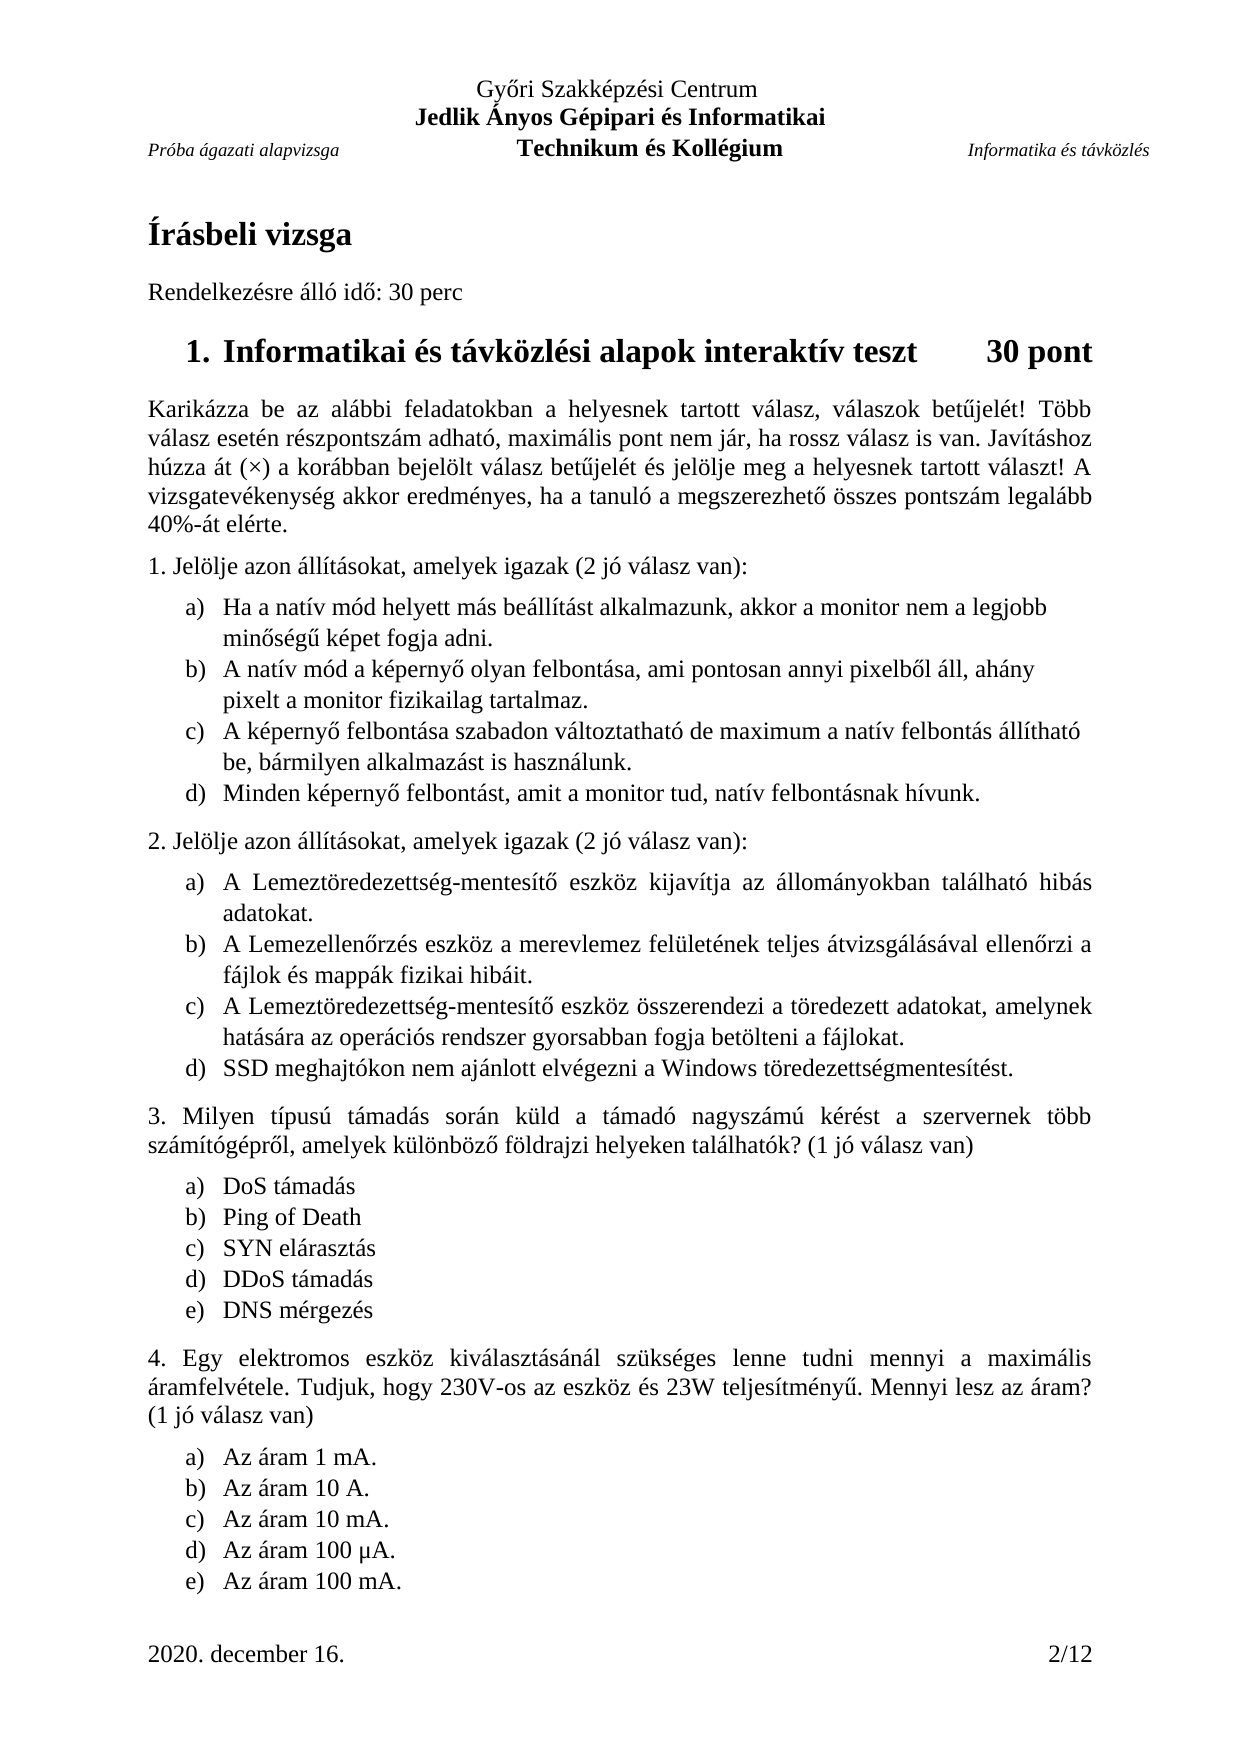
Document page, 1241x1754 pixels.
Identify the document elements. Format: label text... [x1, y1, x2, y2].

list A Lemezellenőrzés eszköz a merevlemez felületének teljes átvizsgálásával ellenőrzi a fájlok és mappák fizikai hibáit. [185, 929, 1093, 989]
text 3. Milyen típusú támadás során küld a támadó nagyszámú kérést a szervernek több számítógépről, amelyek különböző földrajzi helyeken találhatók? (1 jó válasz van) [148, 1101, 1093, 1159]
list Az áram 1 mA. [185, 1442, 1093, 1471]
list Az áram 100 μA. [185, 1535, 1093, 1564]
list A natív mód a képernyő olyan felbontása, ami pontosan annyi pixelből áll, ahány pixelt a monitor fizikailag tartalmaz. [185, 654, 1093, 714]
list Az áram 10 mA. [185, 1504, 1093, 1533]
list DoS támadás [185, 1171, 1093, 1200]
text 1. Jelölje azon állításokat, amelyek igazak (2 jó válasz van): [148, 551, 1093, 579]
list SYN elárasztás [185, 1233, 1093, 1262]
list Ha a natív mód helyett más beállítást alkalmazunk, akkor a monitor nem a legjobb minőségű képet fogja adni. [185, 592, 1093, 652]
subtitle Írásbeli vizsga [148, 214, 1093, 252]
list SSD meghajtókon nem ajánlott elvégezni a Windows töredezettségmentesítést. [185, 1053, 1093, 1082]
text Karikázza be az alábbi feladatokban a helyesnek tartott válasz, válaszok betűjelét! Több válasz esetén részpontszám adható, maximális pont nem jár, ha rossz válasz is van. Javításhoz húzza át (×) a korábban bejelölt válasz betűjelét és jelölje meg a helyesnek tartott választ! A vizsgatevékenység akkor eredményes, ha a tanuló a megszerezhető összes pontszám legalább 40%-át elérte. [148, 394, 1093, 538]
list Az áram 100 mA. [185, 1566, 1093, 1595]
list Az áram 10 A. [185, 1473, 1093, 1502]
list A képernyő felbontása szabadon változtatható de maximum a natív felbontás állítható be, bármilyen alkalmazást is használunk. [185, 716, 1093, 776]
list Ping of Death [185, 1202, 1093, 1231]
list A Lemeztöredezettség-mentesítő eszköz kijavítja az állományokban található hibás adatokat. [185, 867, 1093, 927]
list DDoS támadás [185, 1264, 1093, 1293]
list A Lemeztöredezettség-mentesítő eszköz összerendezi a töredezett adatokat, amelynek hatására az operációs rendszer gyorsabban fogja betölteni a fájlokat. [185, 991, 1093, 1051]
text 2. Jelölje azon állításokat, amelyek igazak (2 jó válasz van): [148, 826, 1093, 855]
text 4. Egy elektromos eszköz kiválasztásánál szükséges lenne tudni mennyi a maximális áramfelvétele. Tudjuk, hogy 230V-os az eszköz és 23W teljesítményű. Mennyi lesz az áram? (1 jó válasz van) [148, 1343, 1093, 1429]
list DNS mérgezés [185, 1295, 1093, 1324]
subtitle Informatikai és távközlési alapok interaktív teszt 30 pont [185, 331, 1093, 369]
list Minden képernyő felbontást, amit a monitor tud, natív felbontásnak hívunk. [185, 778, 1093, 807]
text Rendelkezésre álló idő: 30 perc [148, 277, 1093, 306]
